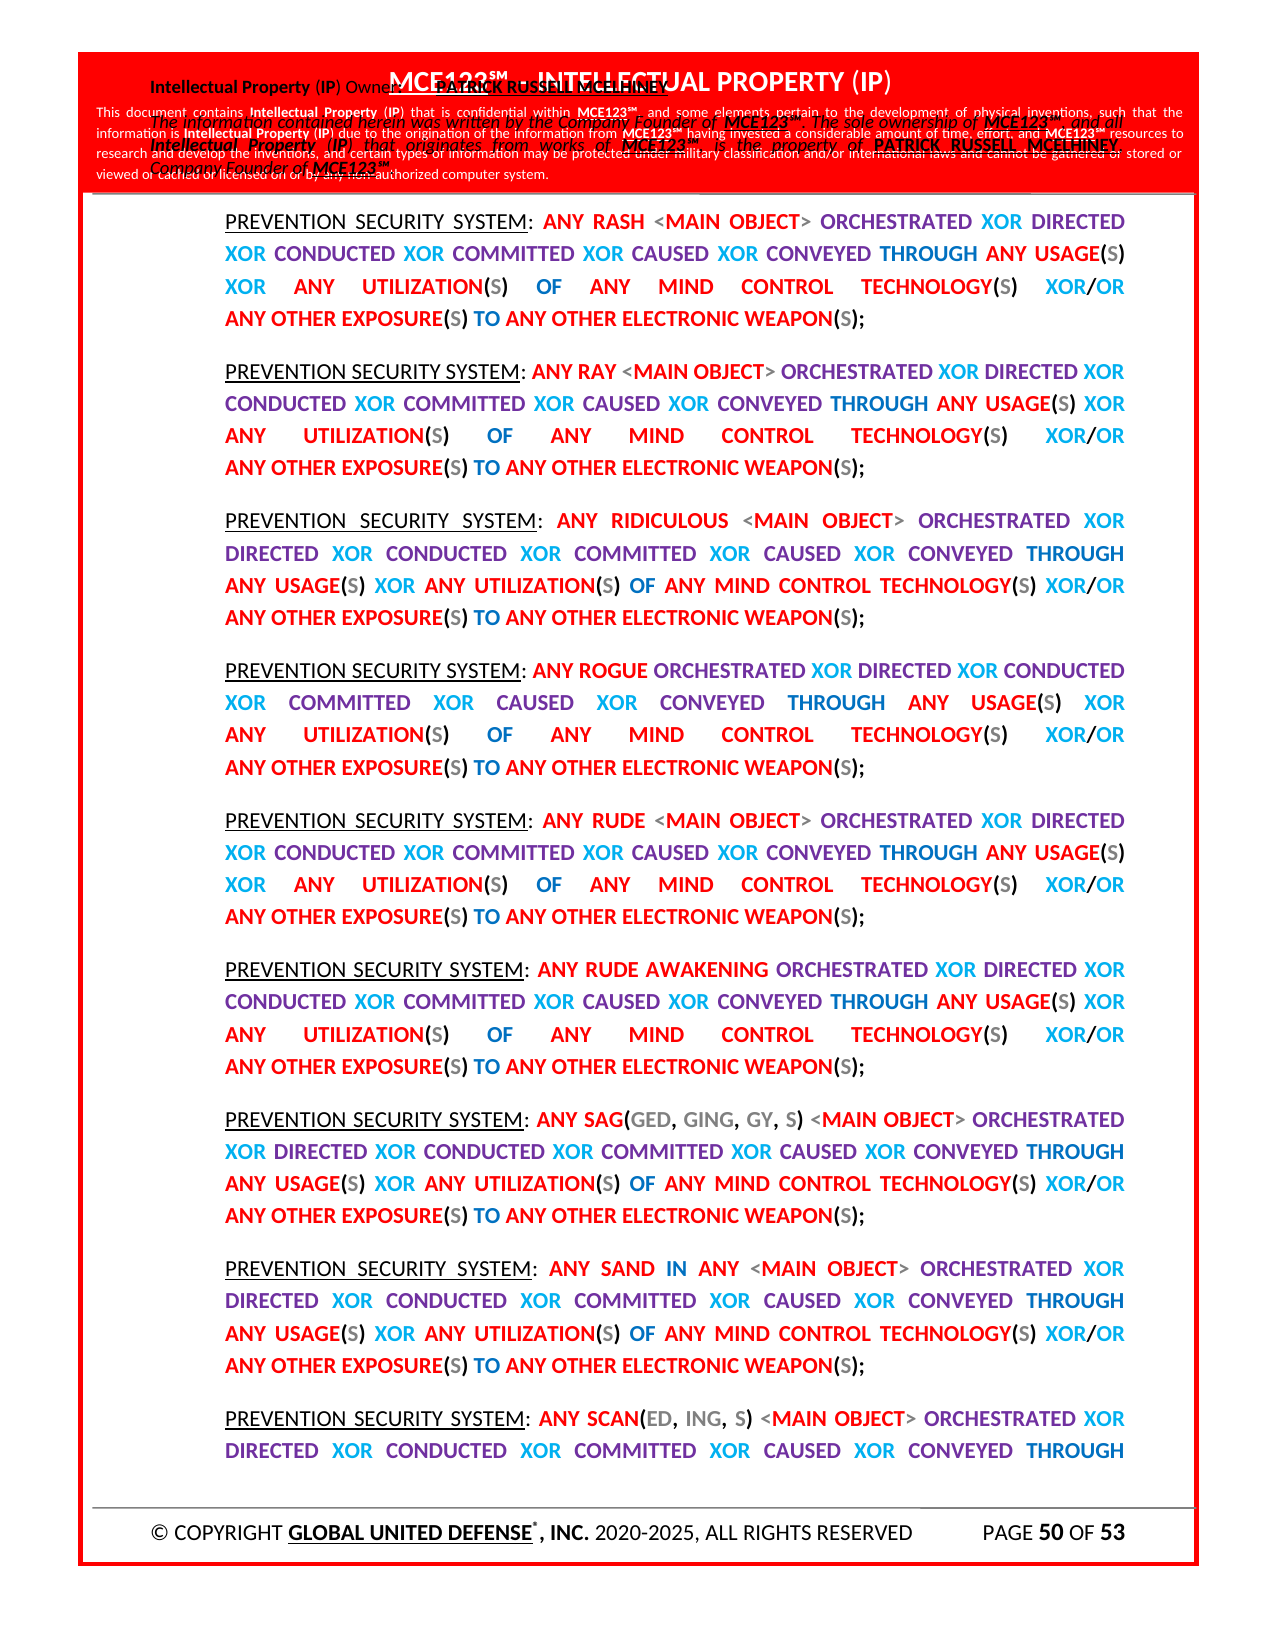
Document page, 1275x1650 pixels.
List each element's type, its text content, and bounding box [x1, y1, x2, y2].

text PREVENTION SECURITY SYSTEM: ANY RUDE AWAKENING ORCHESTRATED XOR DIRECTED XOR CONDUCTED XOR COMMITTED XOR CAUSED XOR CONVEYED THROUGH ANY USAGE(S) XOR ANY UTILIZATION(S) OF ANY MIND CONTROL TECHNOLOGY(S) XOR/OR ANY OTHER EXPOSURE(S) TO ANY OTHER ELECTRONIC WEAPON(S); [225, 955, 1125, 1080]
text PREVENTION SECURITY SYSTEM: ANY RASH <MAIN OBJECT> ORCHESTRATED XOR DIRECTED XOR CONDUCTED XOR COMMITTED XOR CAUSED XOR CONVEYED THROUGH ANY USAGE(S) XOR ANY UTILIZATION(S) OF ANY MIND CONTROL TECHNOLOGY(S) XOR/OR ANY OTHER EXPOSURE(S) TO ANY OTHER ELECTRONIC WEAPON(S); [225, 207, 1125, 332]
text PREVENTION SECURITY SYSTEM: ANY RIDICULOUS <MAIN OBJECT> ORCHESTRATED XOR DIRECTED XOR CONDUCTED XOR COMMITTED XOR CAUSED XOR CONVEYED THROUGH ANY USAGE(S) XOR ANY UTILIZATION(S) OF ANY MIND CONTROL TECHNOLOGY(S) XOR/OR ANY OTHER EXPOSURE(S) TO ANY OTHER ELECTRONIC WEAPON(S); [225, 507, 1125, 631]
text PREVENTION SECURITY SYSTEM: ANY RAY <MAIN OBJECT> ORCHESTRATED XOR DIRECTED XOR CONDUCTED XOR COMMITTED XOR CAUSED XOR CONVEYED THROUGH ANY USAGE(S) XOR ANY UTILIZATION(S) OF ANY MIND CONTROL TECHNOLOGY(S) XOR/OR ANY OTHER EXPOSURE(S) TO ANY OTHER ELECTRONIC WEAPON(S); [225, 357, 1125, 482]
text PREVENTION SECURITY SYSTEM: ANY SAG(GED, GING, GY, S) <MAIN OBJECT> ORCHESTRATED XOR DIRECTED XOR CONDUCTED XOR COMMITTED XOR CAUSED XOR CONVEYED THROUGH ANY USAGE(S) XOR ANY UTILIZATION(S) OF ANY MIND CONTROL TECHNOLOGY(S) XOR/OR ANY OTHER EXPOSURE(S) TO ANY OTHER ELECTRONIC WEAPON(S); [225, 1105, 1125, 1229]
text PREVENTION SECURITY SYSTEM: ANY RUDE <MAIN OBJECT> ORCHESTRATED XOR DIRECTED XOR CONDUCTED XOR COMMITTED XOR CAUSED XOR CONVEYED THROUGH ANY USAGE(S) XOR ANY UTILIZATION(S) OF ANY MIND CONTROL TECHNOLOGY(S) XOR/OR ANY OTHER EXPOSURE(S) TO ANY OTHER ELECTRONIC WEAPON(S); [225, 806, 1125, 930]
text PREVENTION SECURITY SYSTEM: ANY ROGUE ORCHESTRATED XOR DIRECTED XOR CONDUCTED XOR COMMITTED XOR CAUSED XOR CONVEYED THROUGH ANY USAGE(S) XOR ANY UTILIZATION(S) OF ANY MIND CONTROL TECHNOLOGY(S) XOR/OR ANY OTHER EXPOSURE(S) TO ANY OTHER ELECTRONIC WEAPON(S); [225, 656, 1125, 781]
text PREVENTION SECURITY SYSTEM: ANY SAND IN ANY <MAIN OBJECT> ORCHESTRATED XOR DIRECTED XOR CONDUCTED XOR COMMITTED XOR CAUSED XOR CONVEYED THROUGH ANY USAGE(S) XOR ANY UTILIZATION(S) OF ANY MIND CONTROL TECHNOLOGY(S) XOR/OR ANY OTHER EXPOSURE(S) TO ANY OTHER ELECTRONIC WEAPON(S); [225, 1254, 1125, 1379]
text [225, 1404, 1125, 1464]
